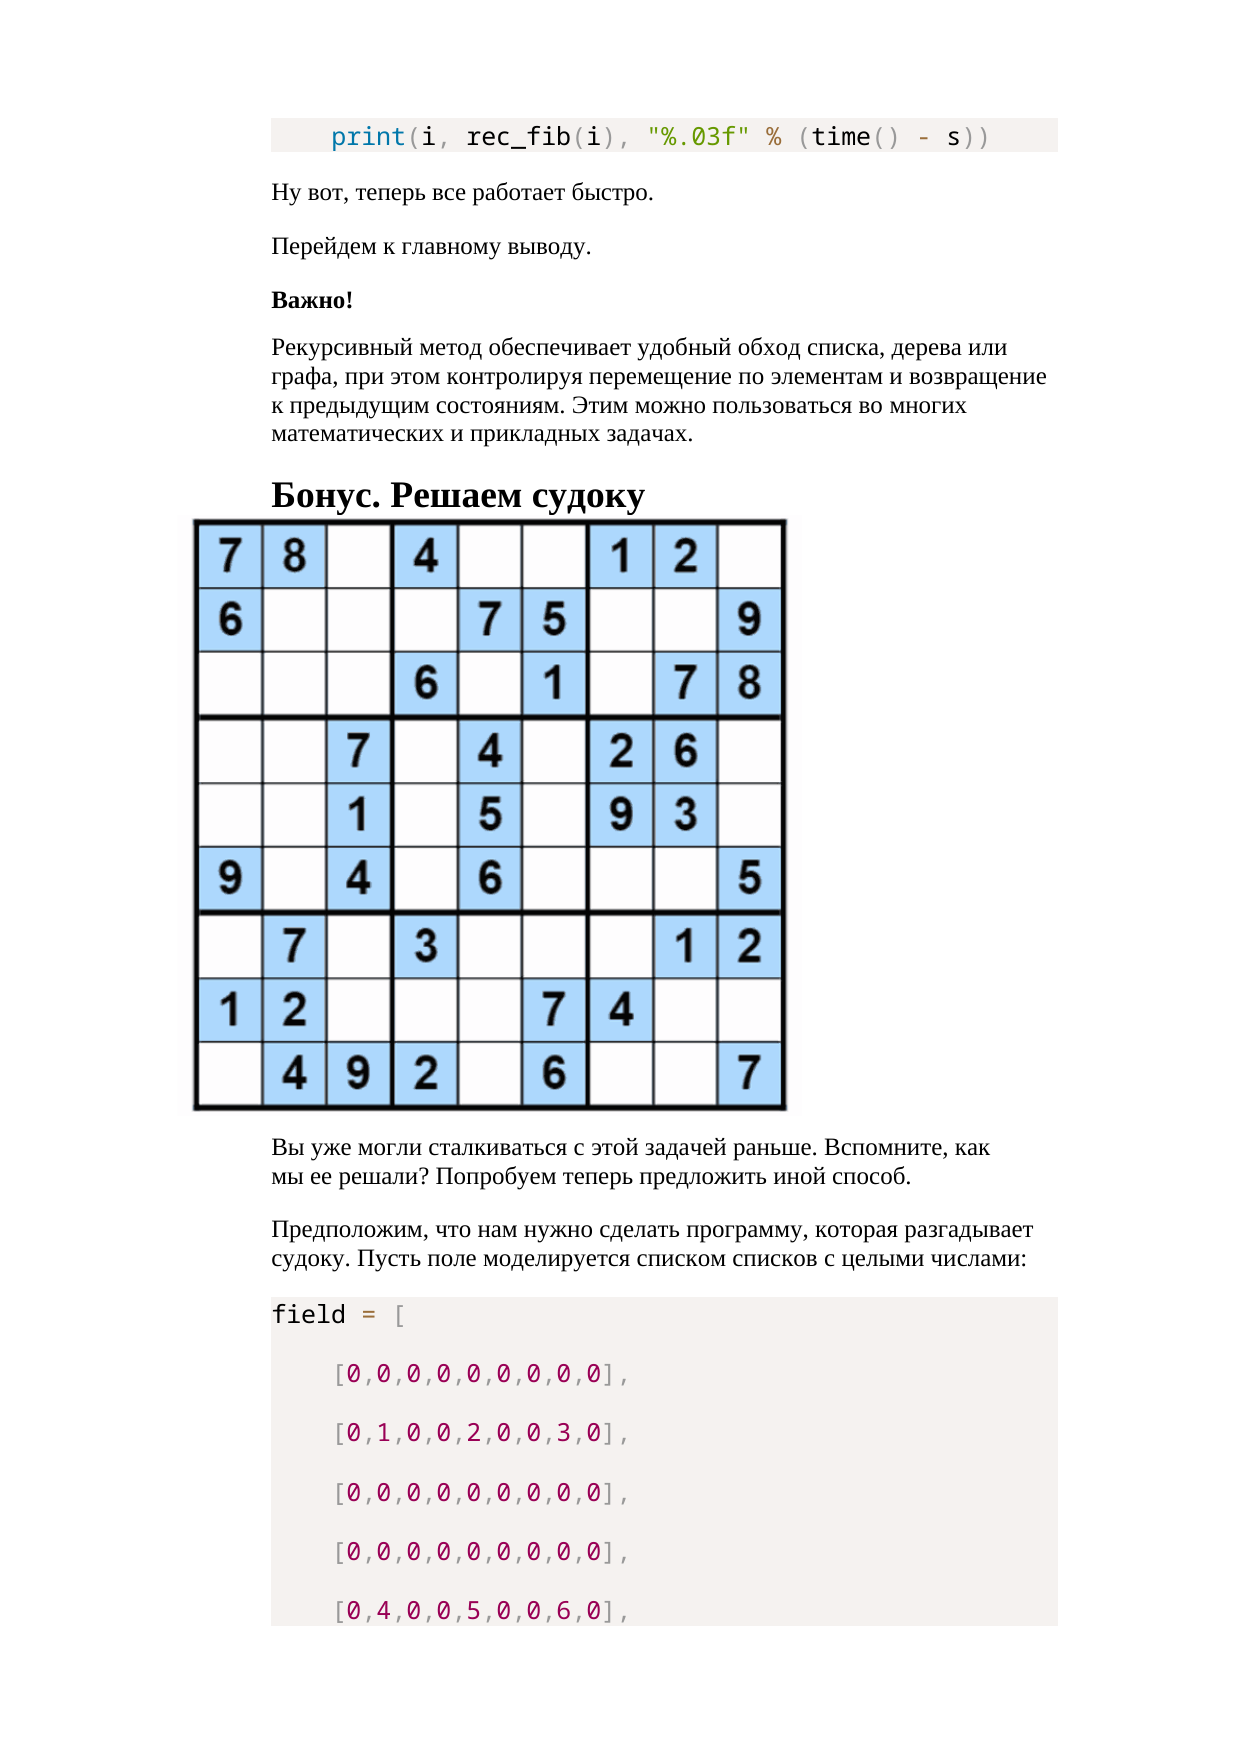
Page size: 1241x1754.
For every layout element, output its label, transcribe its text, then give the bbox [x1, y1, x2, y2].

text Рекурсивный метод обеспечивает удобный обход списка, дерева или графа, при этом контролируя перемещение по элементам и возвращение к предыдущим состояниям. Этим можно пользоваться во многих математических и прикладных задачах. [271, 332, 1058, 447]
text field = [ [271, 1297, 1058, 1331]
text Вы уже могли сталкиваться с этой задачей раньше. Вспомните, как мы ее решали? Попробуем теперь предложить иной способ. [271, 1132, 1058, 1189]
text Ну вот, теперь все работает быстро. [271, 177, 1058, 206]
text [0,4,0,0,5,0,0,6,0], [271, 1592, 1058, 1626]
picture [177, 515, 803, 1116]
text [0,1,0,0,2,0,0,3,0], [271, 1415, 1058, 1449]
text [0,0,0,0,0,0,0,0,0], [271, 1533, 1058, 1567]
text Перейдем к главному выводу. [271, 231, 1058, 260]
text [0,0,0,0,0,0,0,0,0], [271, 1474, 1058, 1508]
text Бонус. Решаем судоку [271, 472, 1058, 515]
text Предположим, что нам нужно сделать программу, которая разгадывает судоку. Пусть поле моделируется списком списков с целыми числами: [271, 1214, 1058, 1272]
text Важно! [271, 285, 1058, 313]
text [0,0,0,0,0,0,0,0,0], [271, 1356, 1058, 1390]
text print(i, rec_fib(i), "%.03f" % (time() - s)) [271, 118, 1058, 152]
